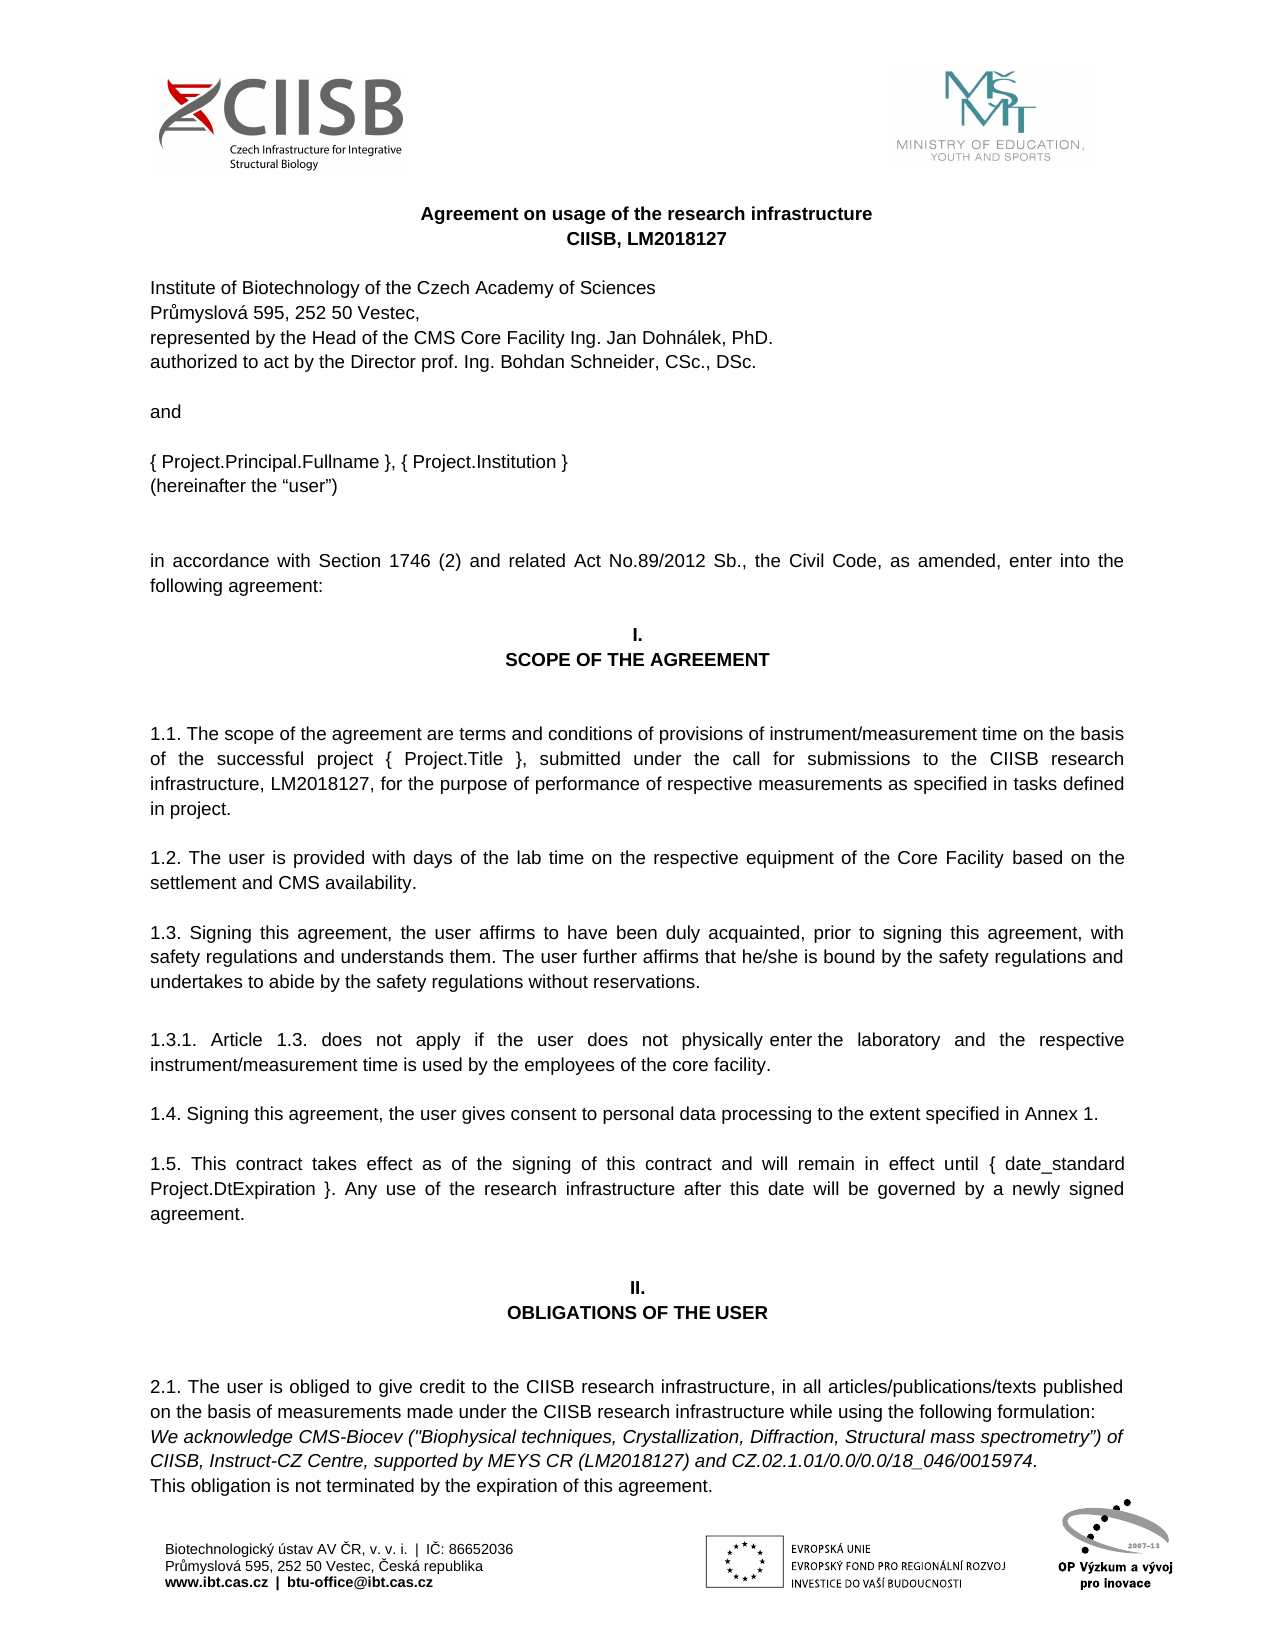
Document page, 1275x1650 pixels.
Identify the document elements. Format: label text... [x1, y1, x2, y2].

text We acknowledge CMS-Biocev ("Biophysical techniques, Crystallization, Diffraction, Structural mass spectrometry”) of CIISB, Instruct-CZ Centre, supported by MEYS CR (LM2018127) and CZ.02.1.01/0.0/0.0/18_046/0015974. [150, 1426, 1125, 1472]
text 1.3. Signing this agreement, the user affirms to have been duly acquainted, prior to signing this agreement, with safety regulations and understands them. The user further affirms that he/she is bound by the safety regulations and undertakes to abide by the safety regulations without reservations. [150, 921, 1125, 993]
text Institute of Biotechnology of the Czech Academy of Sciences [150, 277, 1125, 298]
picture [150, 75, 412, 174]
subtitle OBLigations of the user [150, 1302, 1125, 1323]
text 1.4. Signing this agreement, the user gives consent to personal data processing to the extent specified in Annex 1. [150, 1103, 1125, 1125]
text Agreement on usage of the research infrastructure CIISB, LM2018127 [168, 202, 1125, 249]
text { Project.Principal.Fullname }, { Project.Institution } [150, 450, 1125, 472]
text and [150, 401, 1125, 422]
text authorized to act by the Director prof. Ing. Bohdan Schneider, CSc., DSc. [150, 351, 1125, 373]
text 1.5. This contract takes effect as of the signing of this contract and will remain in effect until { date_standard Project.DtExpiration }. Any use of the research infrastructure after this date will be governed by a newly signed agreement. [150, 1153, 1125, 1224]
text (hereinafter the “user”) [150, 475, 1125, 497]
text 1.3.1. Article 1.3. does not apply if the user does not physically enter the laboratory and the respective instrument/measurement time is used by the employees of the core facility. [150, 1029, 1125, 1075]
text 2.1. The user is obliged to give credit to the CIISB research infrastructure, in all articles/publications/texts published on the basis of measurements made under the CIISB research infrastructure while using the following formulation: [150, 1376, 1125, 1422]
text This obligation is not terminated by the expiration of this agreement. [150, 1475, 1125, 1497]
text Průmyslová 595, 252 50 Vestec, [150, 302, 1125, 323]
text represented by the Head of the CMS Core Facility Ing. Jan Dohnálek, PhD. [150, 326, 1125, 348]
text II. [150, 1277, 1125, 1298]
subtitle I. [150, 624, 1125, 646]
subtitle sCOPE of the agreement [150, 649, 1125, 670]
text in accordance with Section 1746 (2) and related Act No.89/2012 Sb., the Civil Code, as amended, enter into the following agreement: [150, 549, 1125, 596]
text 1.1. The scope of the agreement are terms and conditions of provisions of instrument/measurement time on the basis of the successful project { Project.Title }, submitted under the call for submissions to the CIISB research infrastructure, LM2018127, for the purpose of performance of respective measurements as specified in tasks defined in project. [150, 723, 1125, 819]
picture [887, 64, 1094, 168]
text 1.2. The user is provided with days of the lab time on the respective equipment of the Core Facility based on the settlement and CMS availability. [150, 847, 1125, 893]
